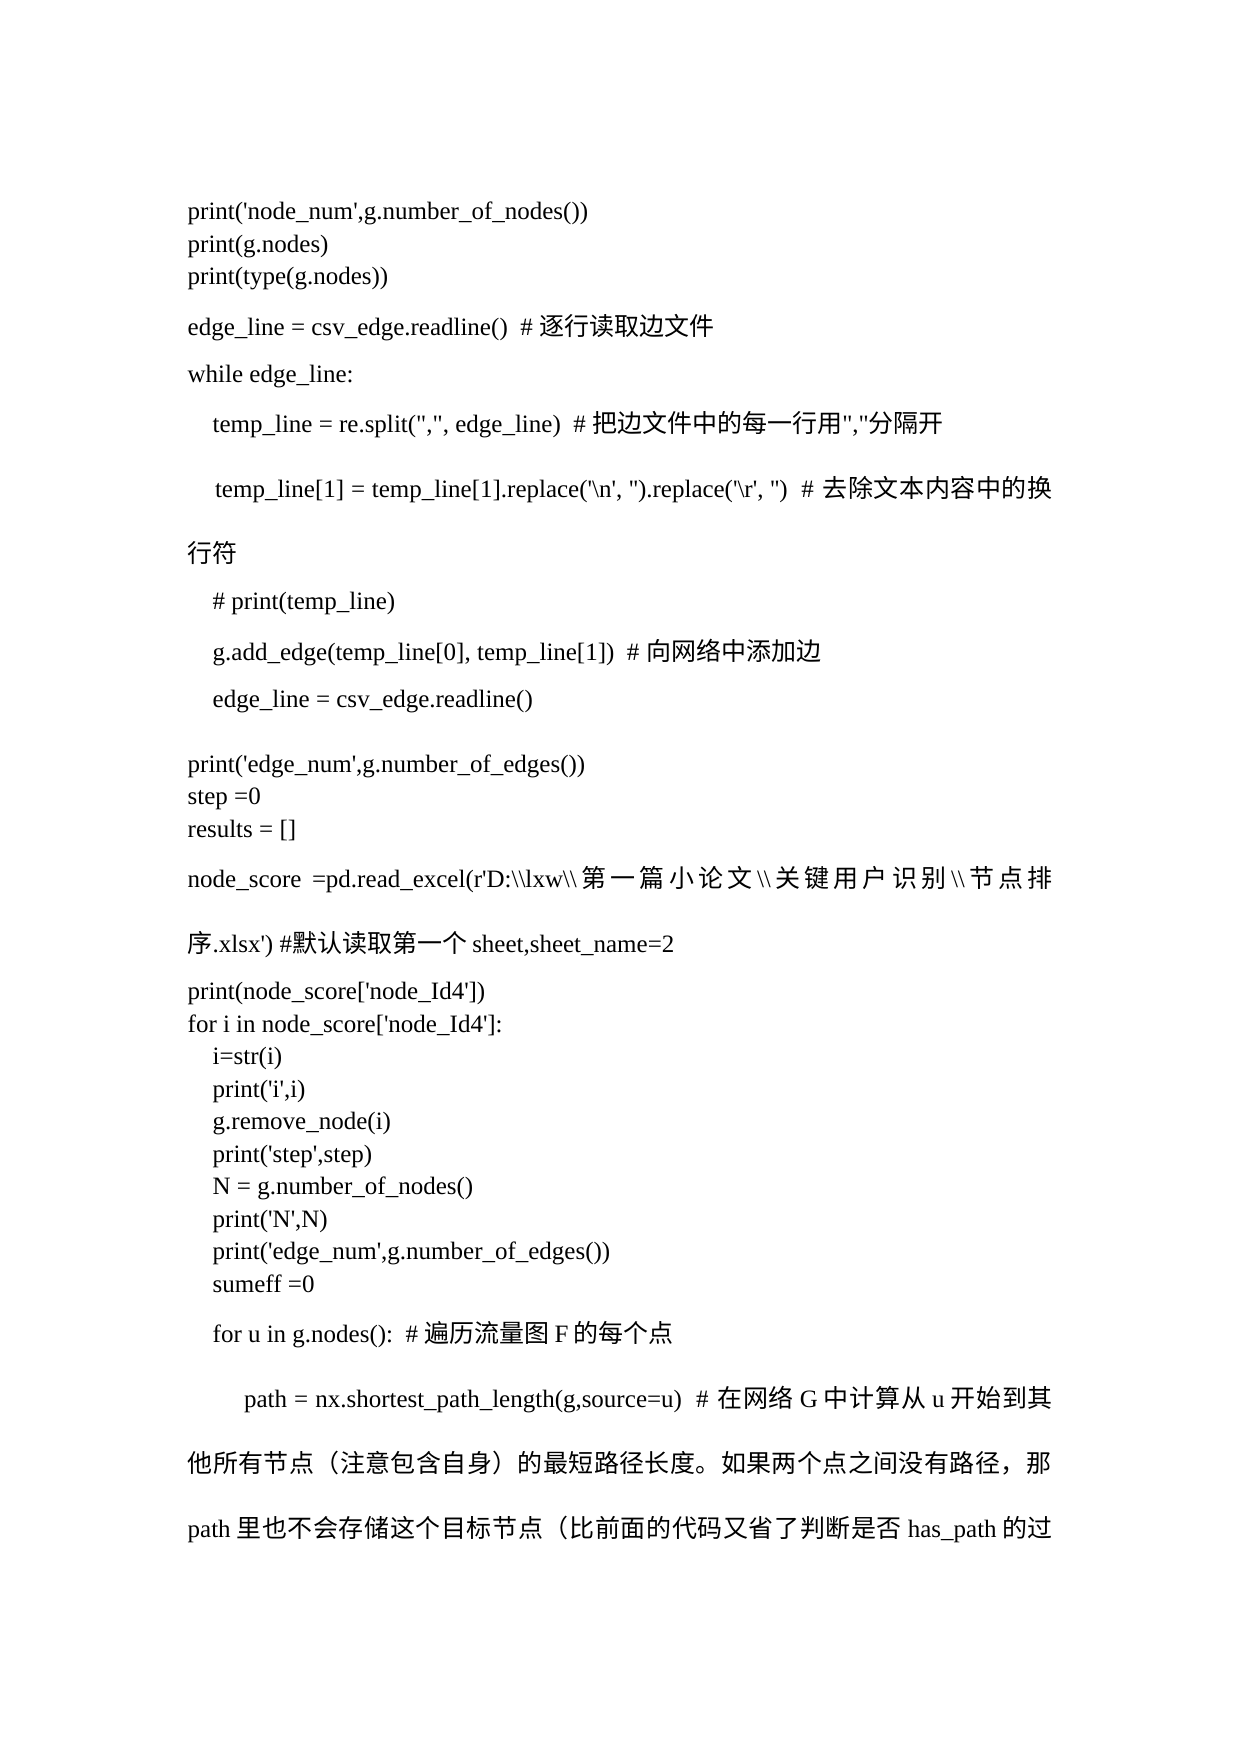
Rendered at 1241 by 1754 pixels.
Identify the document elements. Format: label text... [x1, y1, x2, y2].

text sumeff =0 [187, 1267, 1053, 1299]
text print('N',N) [187, 1202, 1053, 1234]
text print('i',i) [187, 1072, 1053, 1104]
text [187, 1364, 1053, 1559]
text print(node_score['node_Id4']) [187, 974, 1053, 1007]
text print(type(g.nodes)) [187, 259, 1053, 292]
text print(g.nodes) [187, 227, 1053, 259]
text print('edge_num',g.number_of_edges()) [187, 747, 1053, 779]
text print('node_num',g.number_of_nodes()) [187, 194, 1053, 227]
text temp_line[1] = temp_line[1].replace('\n', '').replace('\r', '') # 去除文本内容中的换行符 [187, 454, 1053, 584]
text # print(temp_line) [187, 584, 1053, 617]
text print('step',step) [187, 1137, 1053, 1169]
text results = [] [187, 812, 1053, 844]
text print('edge_num',g.number_of_edges()) [187, 1234, 1053, 1267]
text step =0 [187, 779, 1053, 812]
text while edge_line: [187, 357, 1053, 389]
text for u in g.nodes(): # 遍历流量图F的每个点 [187, 1299, 1053, 1364]
text temp_line = re.split(",", edge_line) # 把边文件中的每一行用","分隔开 [187, 389, 1053, 454]
text g.remove_node(i) [187, 1104, 1053, 1137]
text node_score =pd.read_excel(r'D:\\lxw\\第一篇小论文\\关键用户识别\\节点排序.xlsx') #默认读取第一个sheet,sheet_name=2 [187, 844, 1053, 974]
text i=str(i) [187, 1039, 1053, 1072]
text N = g.number_of_nodes() [187, 1169, 1053, 1202]
text for i in node_score['node_Id4']: [187, 1007, 1053, 1039]
text g.add_edge(temp_line[0], temp_line[1]) # 向网络中添加边 [187, 617, 1053, 682]
text edge_line = csv_edge.readline() [187, 682, 1053, 714]
text edge_line = csv_edge.readline() # 逐行读取边文件 [187, 292, 1053, 357]
